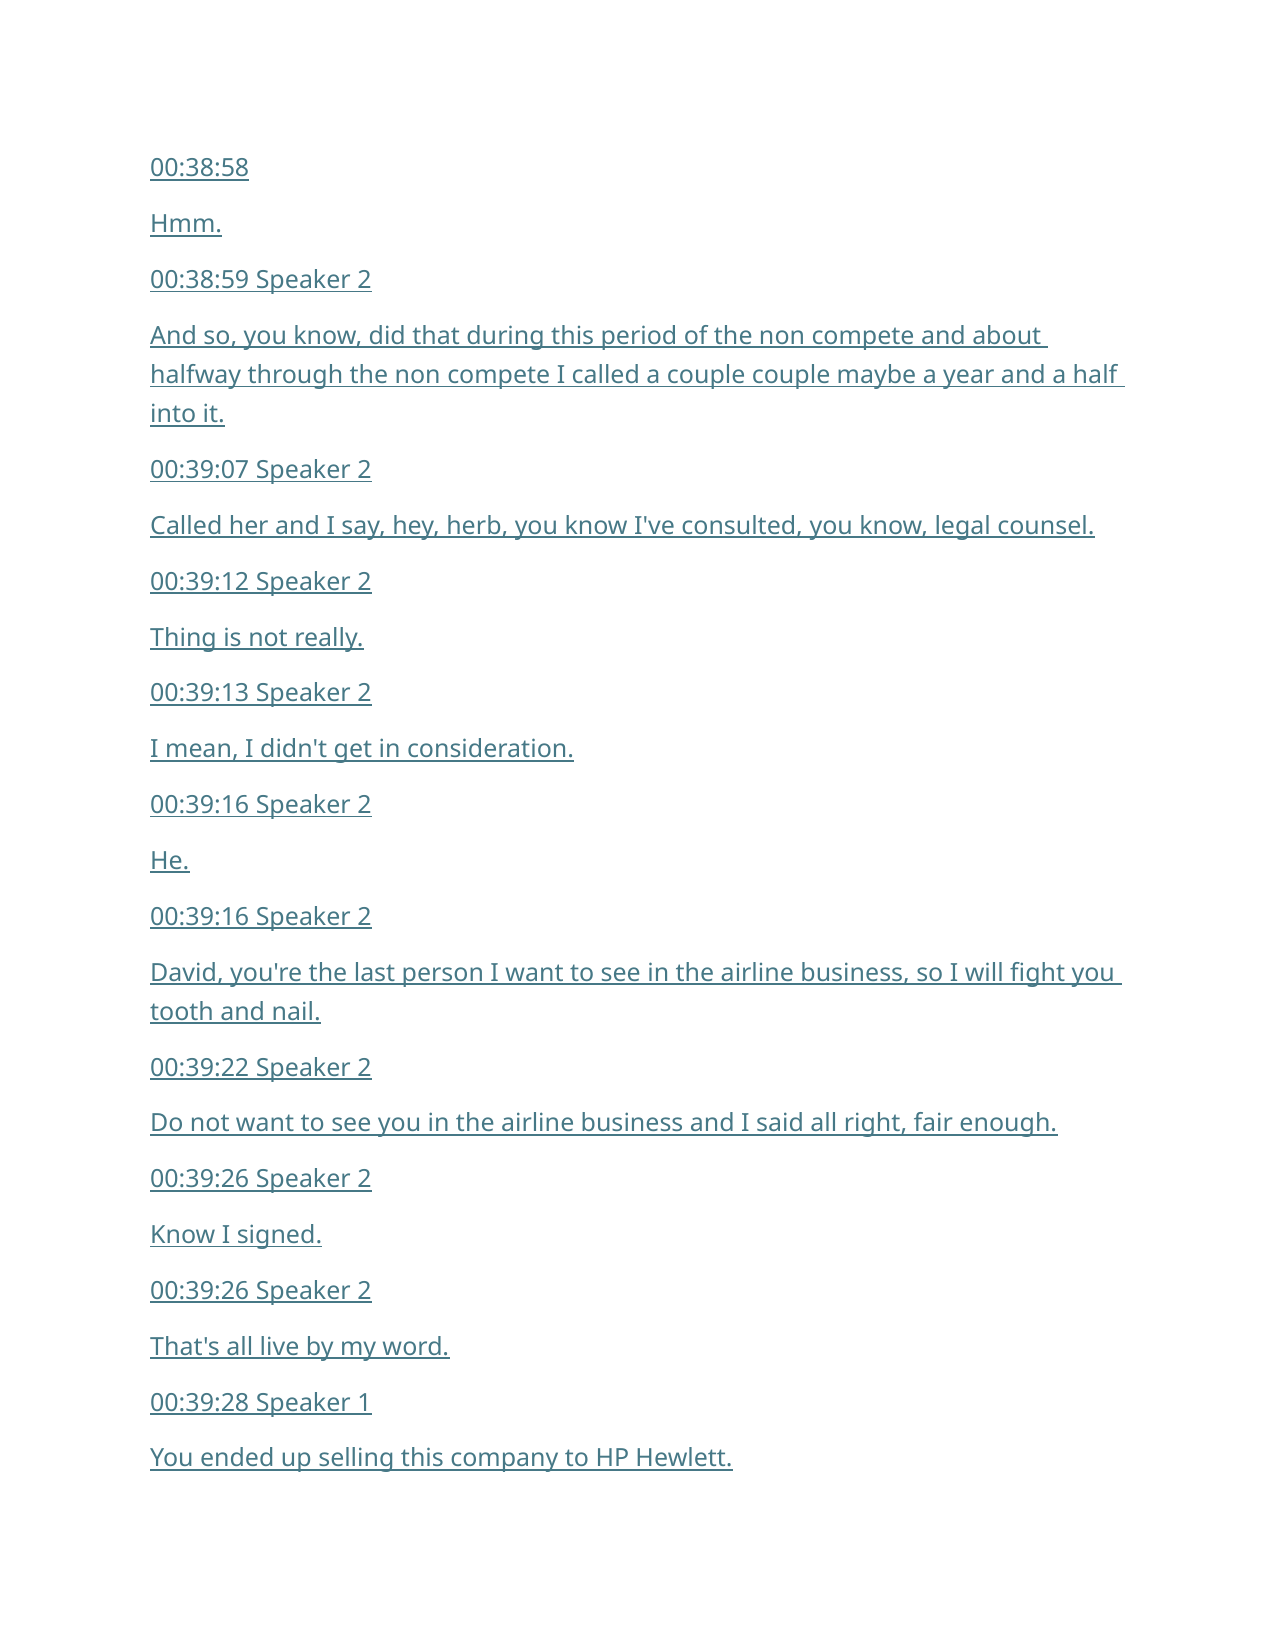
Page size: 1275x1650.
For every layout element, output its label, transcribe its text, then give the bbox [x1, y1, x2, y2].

text Know I signed. [150, 1217, 1125, 1251]
text And so, you know, did that during this period of the non compete and about halfway through the non compete I called a couple couple maybe a year and a half into it. [150, 317, 1125, 386]
text Hmm. [150, 206, 1125, 240]
text Thing is not really. [150, 619, 1125, 653]
text Called her and I say, hey, herb, you know I've consulted, you know, legal counsel. [150, 507, 1125, 542]
text You ended up selling this company to HP Hewlett. [150, 1440, 1125, 1474]
text 00:38:59 Speaker 2 [150, 262, 1125, 296]
text 00:39:26 Speaker 2 [150, 1272, 1125, 1307]
text He. [150, 842, 1125, 877]
text 00:39:28 Speaker 1 [150, 1384, 1125, 1418]
text 00:39:12 Speaker 2 [150, 563, 1125, 597]
text 00:39:26 Speaker 2 [150, 1161, 1125, 1195]
text That's all live by my word. [150, 1328, 1125, 1362]
text I mean, I didn't get in consideration. [150, 731, 1125, 765]
text Do not want to see you in the airline business and I said all right, fair enough. [150, 1105, 1125, 1139]
text 00:39:13 Speaker 2 [150, 675, 1125, 709]
text 00:39:22 Speaker 2 [150, 1049, 1125, 1083]
text And so, you know, did that during this period of the non compete and about halfway through the non compete I called a couple couple maybe a year and a half into it. [150, 387, 1125, 430]
text David, you're the last person I want to see in the airline business, so I will fight you tooth and nail. [150, 954, 1125, 1027]
text 00:39:16 Speaker 2 [150, 787, 1125, 821]
text 00:39:16 Speaker 2 [150, 898, 1125, 932]
text 00:39:07 Speaker 2 [150, 452, 1125, 486]
text 00:38:58 [150, 150, 1125, 184]
